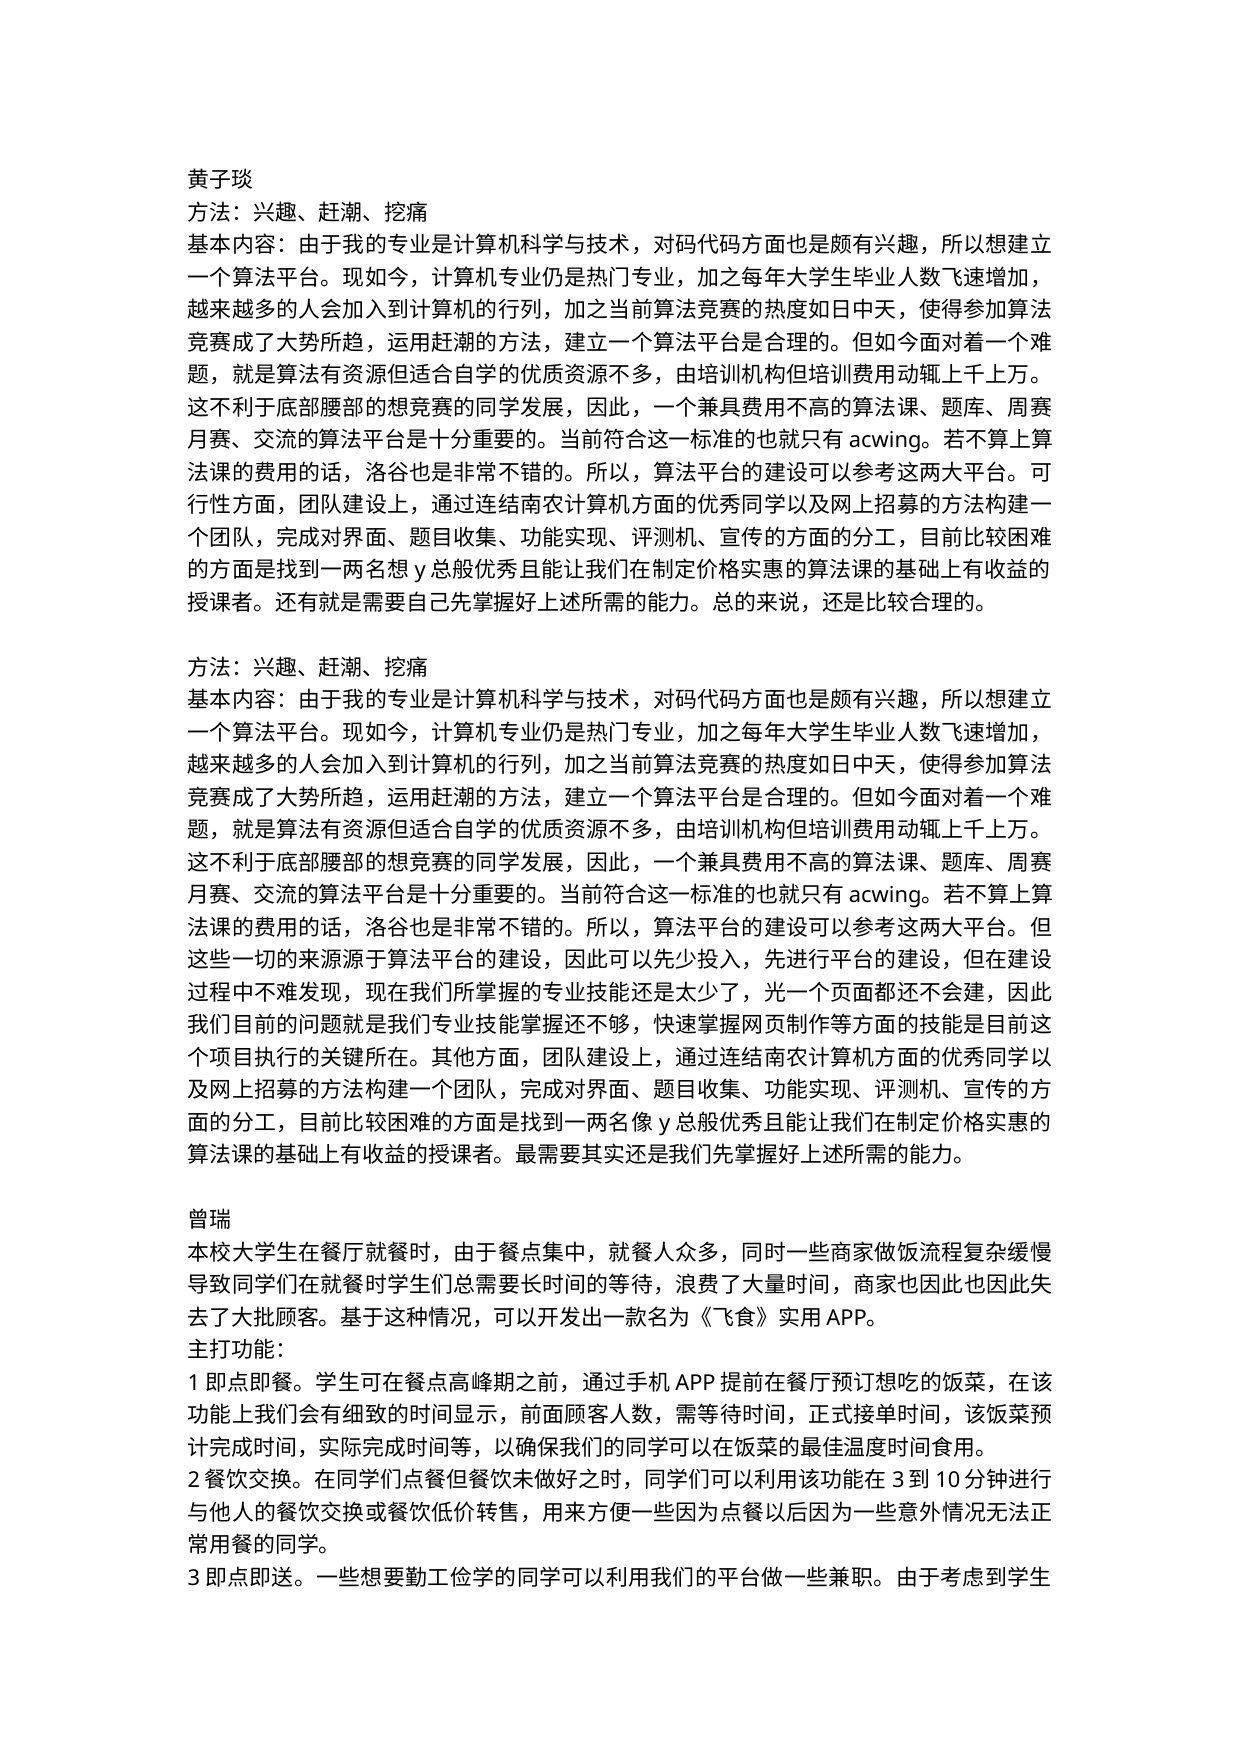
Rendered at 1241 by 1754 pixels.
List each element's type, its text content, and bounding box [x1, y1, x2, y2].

text 基本内容：由于我的专业是计算机科学与技术，对码代码方面也是颇有兴趣，所以想建立一个算法平台。现如今，计算机专业仍是热门专业，加之每年大学生毕业人数飞速增加，越来越多的人会加入到计算机的行列，加之当前算法竞赛的热度如日中天，使得参加算法竞赛成了大势所趋，运用赶潮的方法，建立一个算法平台是合理的。但如今面对着一个难题，就是算法有资源但适合自学的优质资源不多，由培训机构但培训费用动辄上千上万。这不利于底部腰部的想竞赛的同学发展，因此，一个兼具费用不高的算法课、题库、周赛月赛、交流的算法平台是十分重要的。当前符合这一标准的也就只有acwing。若不算上算法课的费用的话，洛谷也是非常不错的。所以，算法平台的建设可以参考这两大平台。但这些一切的来源源于算法平台的建设，因此可以先少投入，先进行平台的建设，但在建设过程中不难发现，现在我们所掌握的专业技能还是太少了，光一个页面都还不会建，因此我们目前的问题就是我们专业技能掌握还不够，快速掌握网页制作等方面的技能是目前这个项目执行的关键所在。其他方面，团队建设上，通过连结南农计算机方面的优秀同学以及网上招募的方法构建一个团队，完成对界面、题目收集、功能实现、评测机、宣传的方面的分工，目前比较困难的方面是找到一两名像y总般优秀且能让我们在制定价格实惠的算法课的基础上有收益的授课者。最需要其实还是我们先掌握好上述所需的能力。 [187, 682, 1053, 1169]
text 方法：兴趣、赶潮、挖痛 [187, 194, 1053, 227]
text 基本内容：由于我的专业是计算机科学与技术，对码代码方面也是颇有兴趣，所以想建立一个算法平台。现如今，计算机专业仍是热门专业，加之每年大学生毕业人数飞速增加，越来越多的人会加入到计算机的行列，加之当前算法竞赛的热度如日中天，使得参加算法竞赛成了大势所趋，运用赶潮的方法，建立一个算法平台是合理的。但如今面对着一个难题，就是算法有资源但适合自学的优质资源不多，由培训机构但培训费用动辄上千上万。这不利于底部腰部的想竞赛的同学发展，因此，一个兼具费用不高的算法课、题库、周赛月赛、交流的算法平台是十分重要的。当前符合这一标准的也就只有acwing。若不算上算法课的费用的话，洛谷也是非常不错的。所以，算法平台的建设可以参考这两大平台。可行性方面，团队建设上，通过连结南农计算机方面的优秀同学以及网上招募的方法构建一个团队，完成对界面、题目收集、功能实现、评测机、宣传的方面的分工，目前比较困难的方面是找到一两名想y总般优秀且能让我们在制定价格实惠的算法课的基础上有收益的授课者。还有就是需要自己先掌握好上述所需的能力。总的来说，还是比较合理的。 [187, 227, 1053, 617]
text 曾瑞 [187, 1202, 1053, 1234]
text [187, 1234, 1053, 1592]
text 方法：兴趣、赶潮、挖痛 [187, 649, 1053, 682]
text 黄子琰 [187, 162, 1053, 194]
